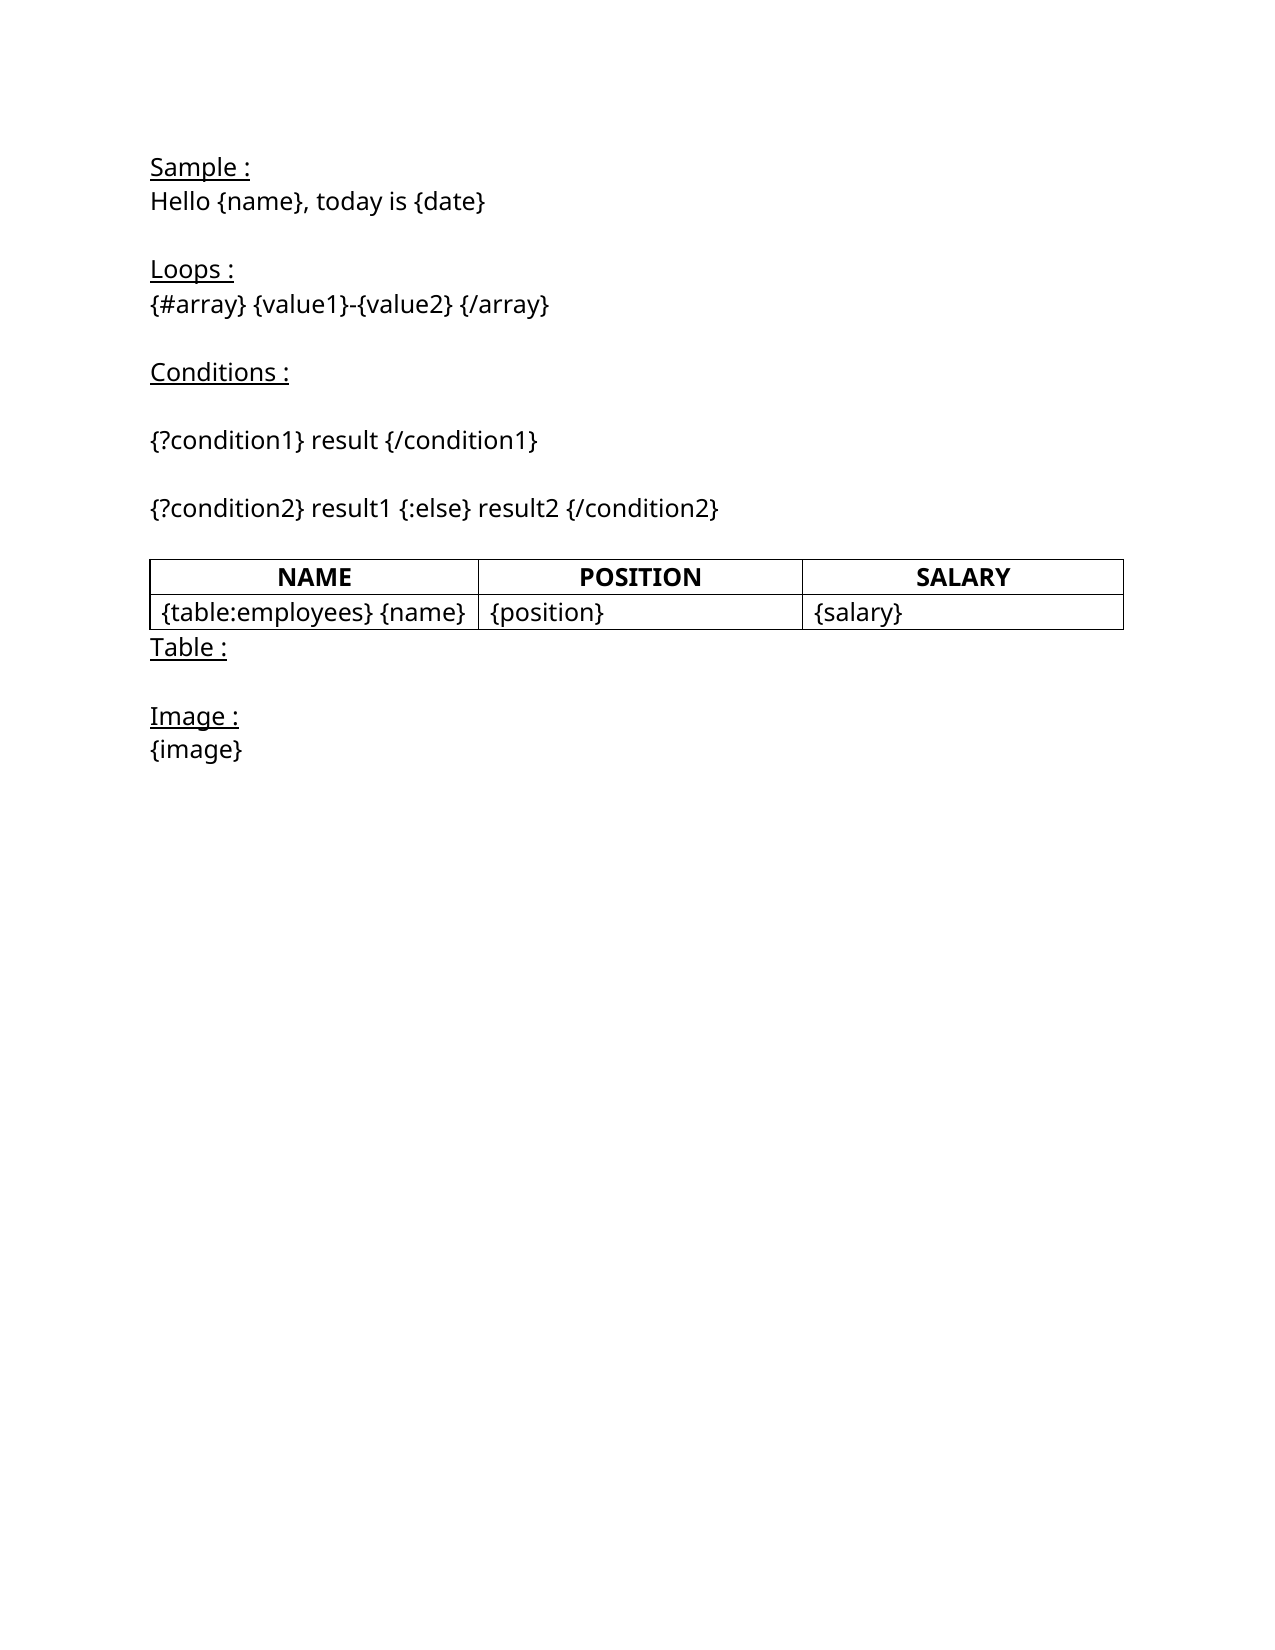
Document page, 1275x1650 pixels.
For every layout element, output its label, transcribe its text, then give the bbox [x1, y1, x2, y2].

text Sample : [150, 150, 1125, 184]
table_cell {position} [479, 595, 802, 629]
text Loops : [150, 252, 1125, 286]
text {image} [150, 732, 1125, 766]
text Conditions : [150, 354, 1125, 388]
text {?condition1} result {/condition1} [150, 422, 1125, 457]
table_header NAME [151, 560, 478, 594]
table_header POSITION [479, 560, 802, 594]
text Image : [150, 698, 1125, 732]
table_header SALARY [803, 560, 1123, 594]
table_cell {salary} [803, 595, 1123, 629]
text {?condition2} result1 {:else} result2 {/condition2} [150, 491, 1125, 525]
table_cell {table:employees} {name} [151, 595, 478, 629]
text Hello {name}, today is {date} [150, 184, 1125, 218]
text Table : [150, 630, 1125, 664]
text {#array} {value1}-{value2} {/array} [150, 286, 1125, 320]
